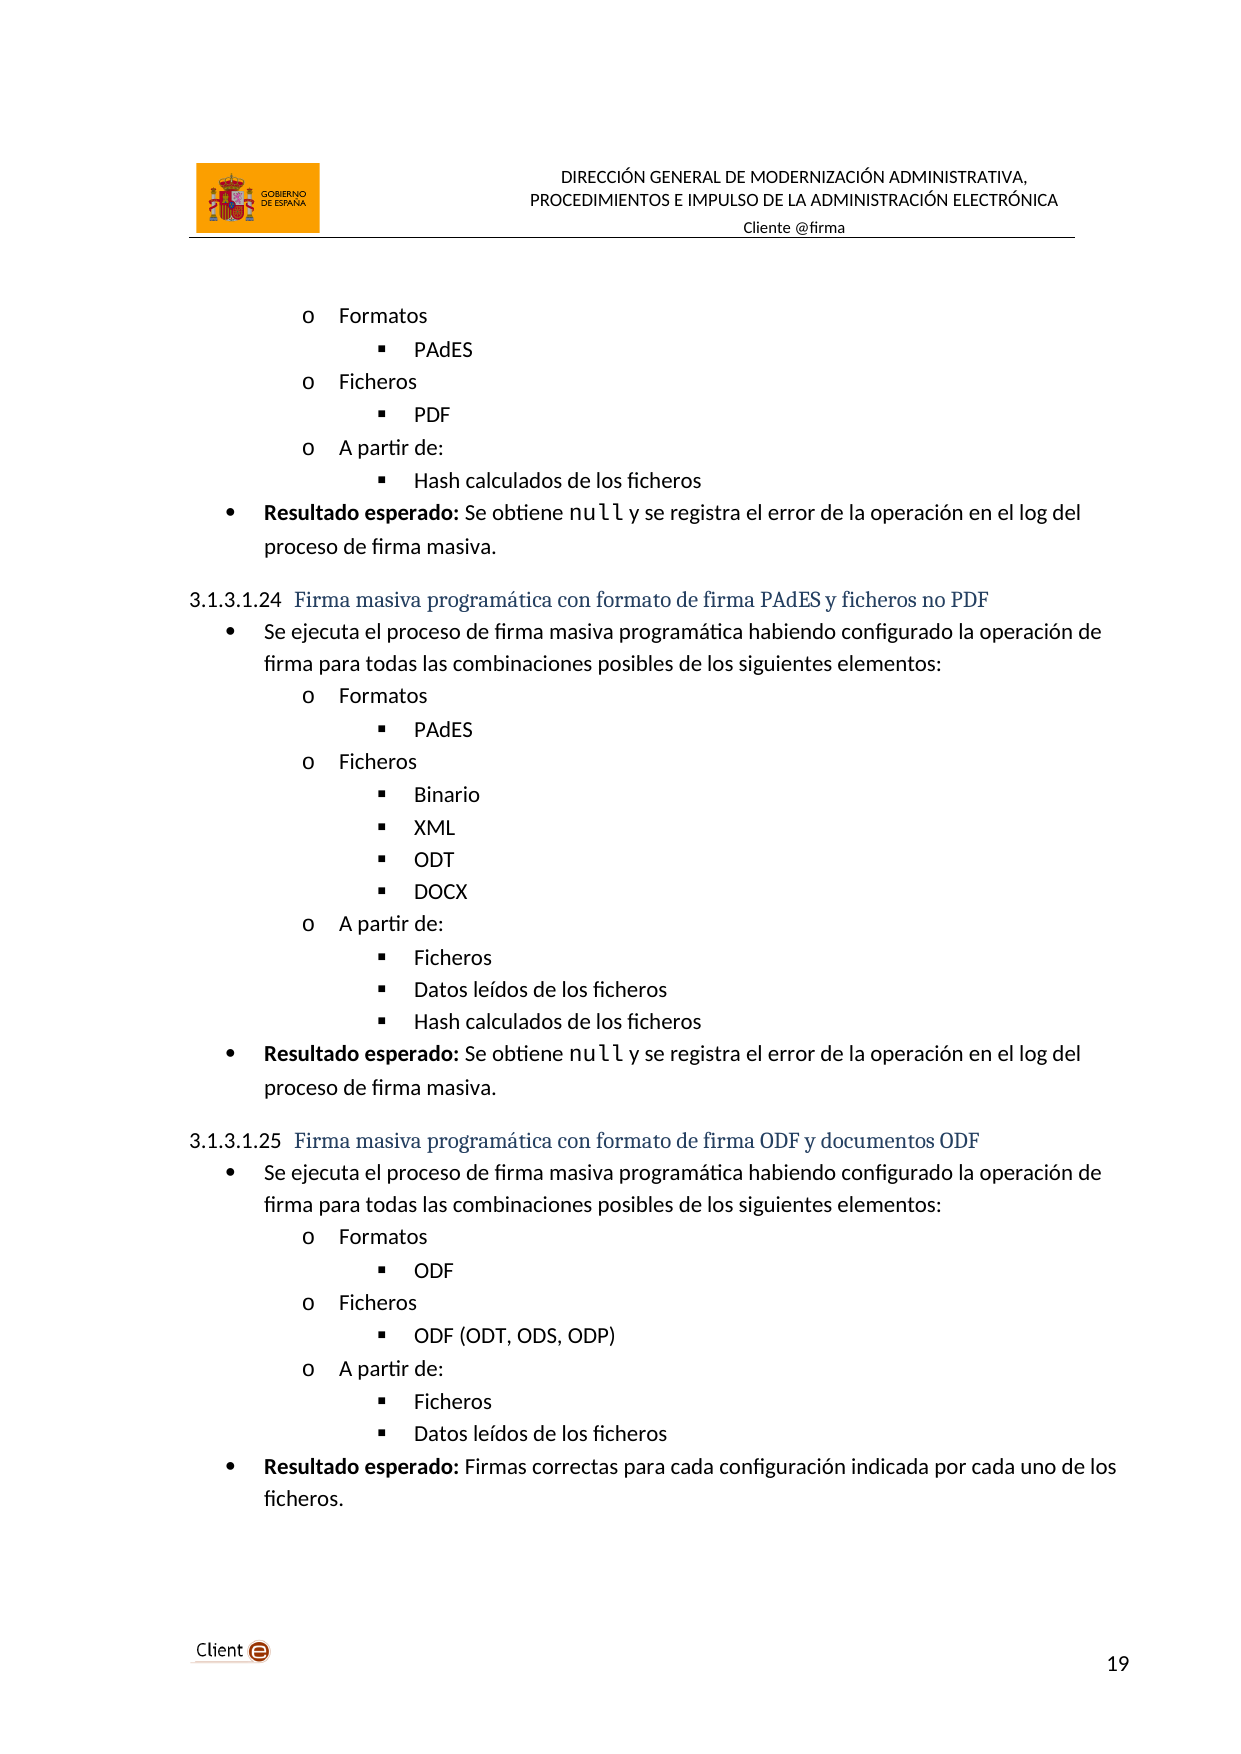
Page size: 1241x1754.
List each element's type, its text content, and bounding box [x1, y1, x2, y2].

list XML [376, 813, 1122, 841]
list Se ejecuta el proceso de firma masiva programática habiendo configurado la operación de firma para todas las combinaciones posibles de los siguientes elementos: [226, 617, 1122, 677]
list A partir de: [301, 909, 1122, 938]
list Ficheros [301, 747, 1122, 776]
list Formatos [301, 1222, 1122, 1252]
list PDF [376, 401, 1122, 428]
list Datos leídos de los ficheros [376, 975, 1122, 1003]
list Se ejecuta el proceso de firma masiva programática habiendo configurado la operación de firma para todas las combinaciones posibles de los siguientes elementos: [226, 1158, 1122, 1218]
list ODT [376, 845, 1122, 873]
list Ficheros [376, 1387, 1122, 1415]
list Resultado esperado: Se obtiene null y se registra el error de la operación en el log del proceso de firma masiva. [226, 498, 1122, 560]
list PAdES [376, 335, 1122, 363]
list A partir de: [301, 1354, 1122, 1383]
list PAdES [376, 715, 1122, 743]
list Formatos [301, 301, 1122, 330]
picture [196, 163, 320, 233]
list ODF [376, 1256, 1122, 1284]
list A partir de: [301, 433, 1122, 462]
list Datos leídos de los ficheros [376, 1419, 1122, 1448]
list Resultado esperado: Se obtiene null y se registra el error de la operación en el log del proceso de firma masiva. [226, 1039, 1122, 1101]
list Hash calculados de los ficheros [376, 1007, 1122, 1035]
list DOCX [376, 877, 1122, 905]
picture [188, 1629, 274, 1672]
list Ficheros [376, 943, 1122, 971]
subtitle Firma masiva programática con formato de firma ODF y documentos ODF [189, 1126, 1122, 1154]
list Resultado esperado: Firmas correctas para cada configuración indicada por cada uno de los ficheros. [226, 1452, 1122, 1512]
subtitle Firma masiva programática con formato de firma PAdES y ficheros no PDF [189, 585, 1122, 613]
list Ficheros [301, 1288, 1122, 1317]
list Formatos [301, 681, 1122, 711]
list Hash calculados de los ficheros [376, 466, 1122, 494]
list Ficheros [301, 367, 1122, 396]
list ODF (ODT, ODS, ODP) [376, 1322, 1122, 1350]
list Binario [376, 781, 1122, 809]
